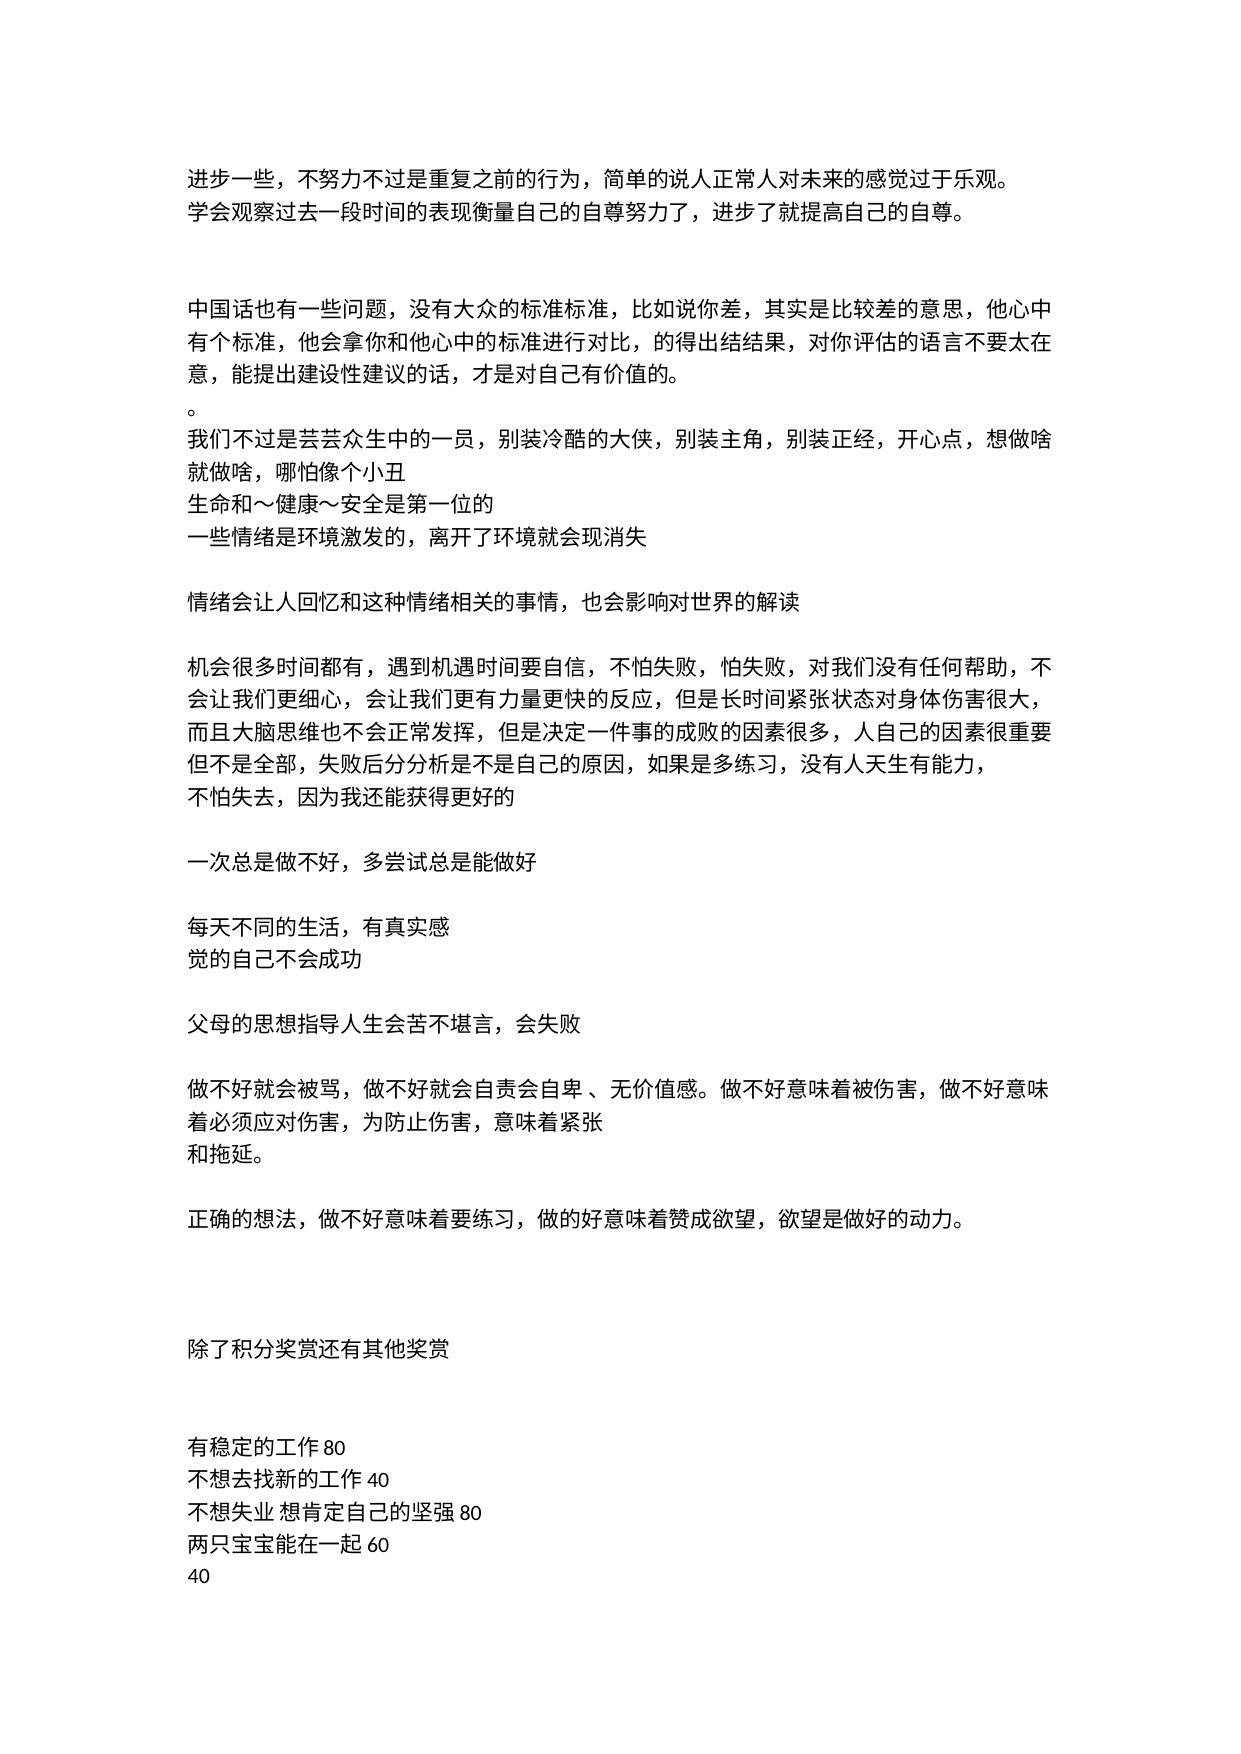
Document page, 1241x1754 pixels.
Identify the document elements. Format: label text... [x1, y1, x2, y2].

text 有稳定的工作80 [187, 1429, 1053, 1462]
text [187, 162, 1053, 194]
text 不想失业 想肯定自己的坚强80 [187, 1494, 1053, 1527]
text 和拖延。 [187, 1137, 1053, 1169]
text 父母的思想指导人生会苦不堪言，会失败 [187, 1007, 1053, 1039]
text 。 [187, 389, 1053, 422]
text 每天不同的生活，有真实感 [187, 909, 1053, 942]
text 一些情绪是环境激发的，离开了环境就会现消失 [187, 519, 1053, 552]
text 机会很多时间都有，遇到机遇时间要自信，不怕失败，怕失败，对我们没有任何帮助，不会让我们更细心，会让我们更有力量更快的反应，但是长时间紧张状态对身体伤害很大，而且大脑思维也不会正常发挥，但是决定一件事的成败的因素很多，人自己的因素很重要，但不是全部，失败后分分析是不是自己的原因，如果是多练习，没有人天生有能力， [187, 649, 1053, 779]
text 正确的想法，做不好意味着要练习，做的好意味着赞成欲望，欲望是做好的动力。 [187, 1202, 1053, 1234]
text 两只宝宝能在一起60 [187, 1527, 1053, 1559]
text 不想去找新的工作40 [187, 1462, 1053, 1494]
text 做不好就会被骂，做不好就会自责会自卑 、无价值感。做不好意味着被伤害，做不好意味着必须应对伤害，为防止伤害，意味着紧张 [187, 1072, 1053, 1137]
text 一次总是做不好，多尝试总是能做好 [187, 844, 1053, 877]
text 情绪会让人回忆和这种情绪相关的事情，也会影响对世界的解读 [187, 584, 1053, 617]
text 觉的自己不会成功 [187, 942, 1053, 974]
text 学会观察过去一段时间的表现衡量自己的自尊努力了，进步了就提高自己的自尊。 [187, 194, 1053, 227]
text 除了积分奖赏还有其他奖赏 [187, 1332, 1053, 1364]
text 生命和～健康～安全是第一位的 [187, 487, 1053, 519]
text 我们不过是芸芸众生中的一员，别装冷酷的大侠，别装主角，别装正经，开心点，想做啥就做啥，哪怕像个小丑 [187, 422, 1053, 487]
text 不怕失去，因为我还能获得更好的 [187, 779, 1053, 812]
text 中国话也有一些问题，没有大众的标准标准，比如说你差，其实是比较差的意思，他心中有个标准，他会拿你和他心中的标准进行对比，的得出结结果，对你评估的语言不要太在意，能提出建设性建议的话，才是对自己有价值的。 [187, 292, 1053, 389]
text 40 [187, 1559, 1053, 1592]
